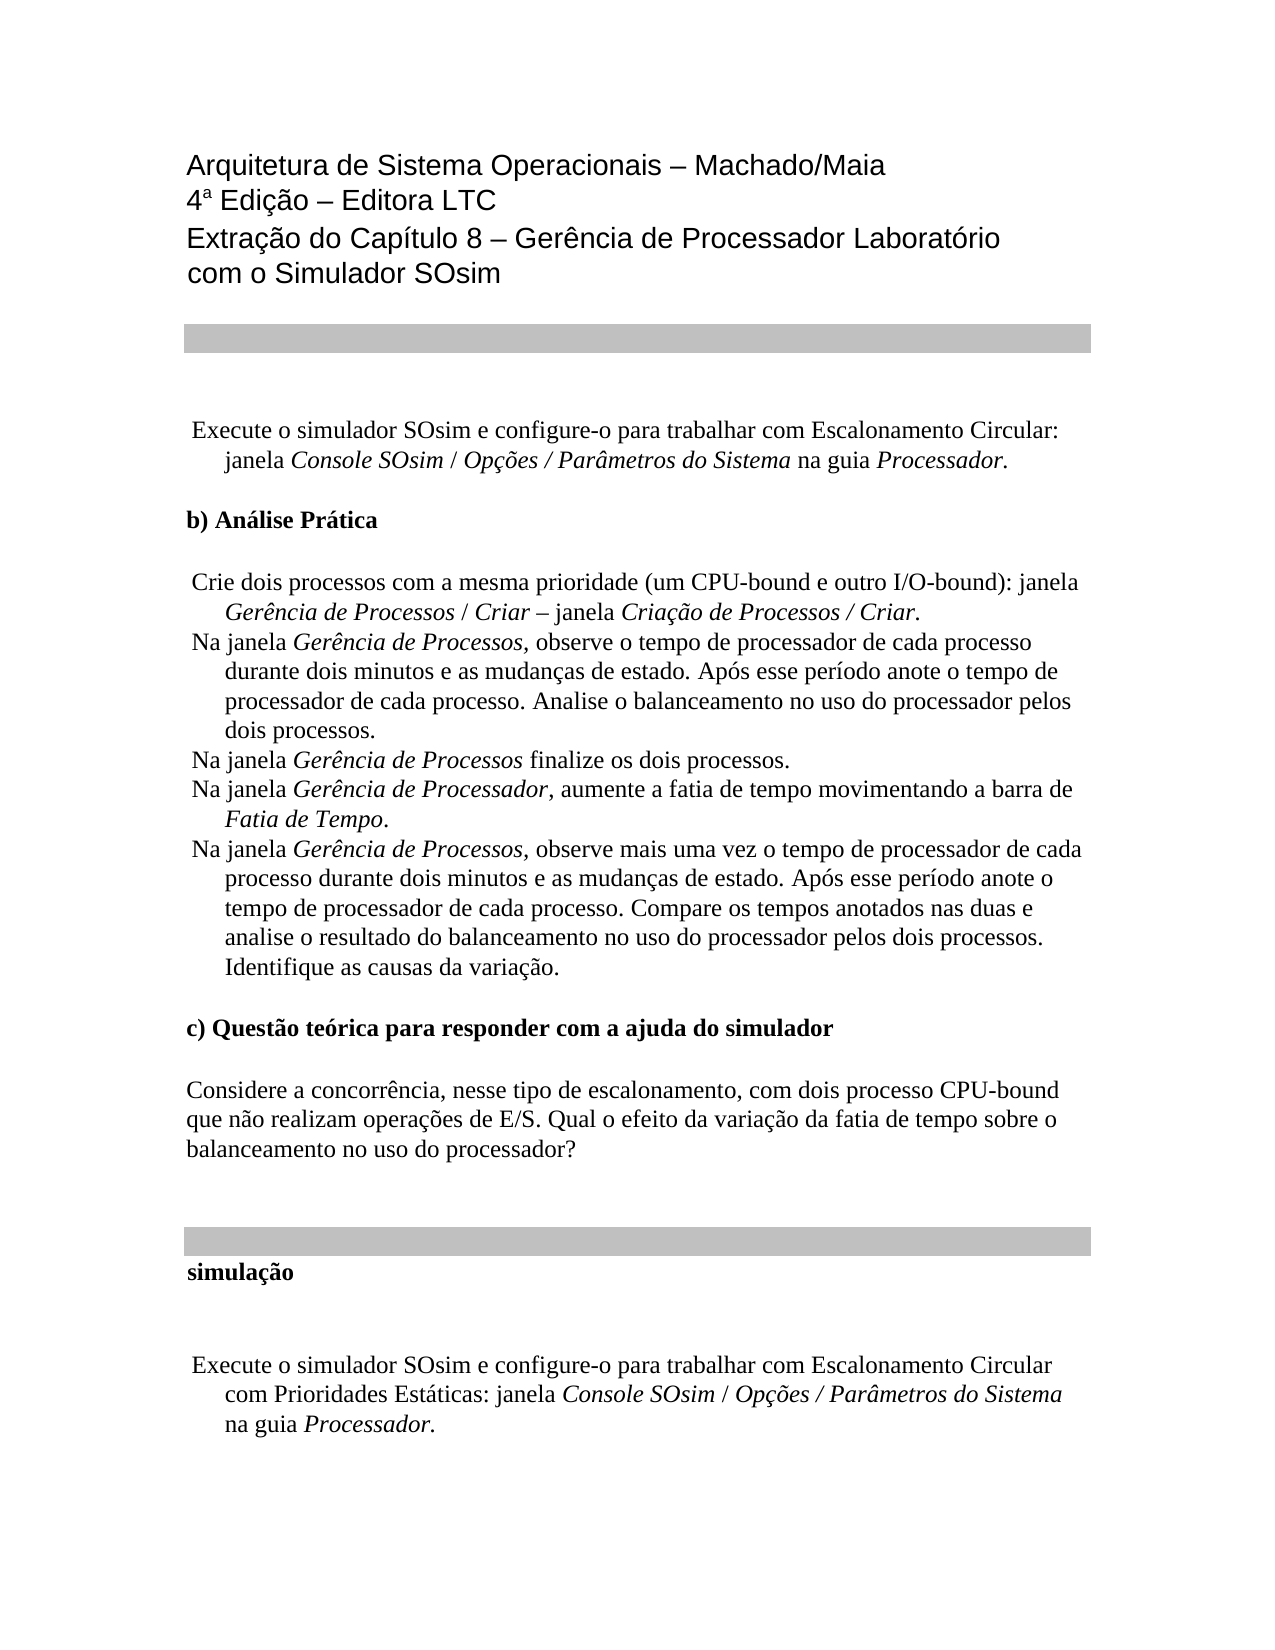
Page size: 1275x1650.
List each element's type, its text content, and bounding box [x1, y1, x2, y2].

text Crie dois processos com a mesma prioridade (um CPU-bound e outro I/O-bound): janela Gerência de Processos / Criar – janela Criação de Processos / Criar. [186, 567, 1088, 626]
text 4a Edição – Editora LTC [186, 183, 1003, 216]
subtitle c) Questão teórica para responder com a ajuda do simulador [186, 1013, 1088, 1041]
text Arquitetura de Sistema Operacionais – Machado/Maia [186, 148, 1003, 182]
text Execute o simulador SOsim e configure-o para trabalhar com Escalonamento Circular: janela Console SOsim / Opções / Parâmetros do Sistema na guia Processador. [186, 415, 1088, 473]
text Na janela Gerência de Processos, observe mais uma vez o tempo de processador de cada processo durante dois minutos e as mudanças de estado. Após esse período anote o tempo de processador de cada processo. Compare os tempos anotados nas duas e analise o resultado do balanceamento no uso do processador pelos dois processos. Identifique as causas da variação. [186, 834, 1088, 981]
text Na janela Gerência de Processos, observe o tempo de processador de cada processo durante dois minutos e as mudanças de estado. Após esse período anote o tempo de processador de cada processo. Analise o balanceamento no uso do processador pelos dois processos. [186, 627, 1088, 744]
text Considere a concorrência, nesse tipo de escalonamento, com dois processo CPU-bound que não realizam operações de E/S. Qual o efeito da variação da fatia de tempo sobre o balanceamento no uso do processador? [186, 1075, 1088, 1163]
text Extração do Capítulo 8 – Gerência de Processador Laboratório com o Simulador SOsim [186, 221, 1003, 290]
text Na janela Gerência de Processador, aumente a fatia de tempo movimentando a barra de Fatia de Tempo. [186, 774, 1088, 833]
subtitle b) Análise Prática [186, 505, 1088, 534]
subtitle Atividade 2: Escalonamento Circular com Prioridades Estáticas I a) Práticas de simulação [186, 1256, 1088, 1285]
text Na janela Gerência de Processos finalize os dois processos. [186, 745, 1088, 774]
text Execute o simulador SOsim e configure-o para trabalhar com Escalonamento Circular com Prioridades Estáticas: janela Console SOsim / Opções / Parâmetros do Sistema na guia Processador. [186, 1350, 1088, 1438]
